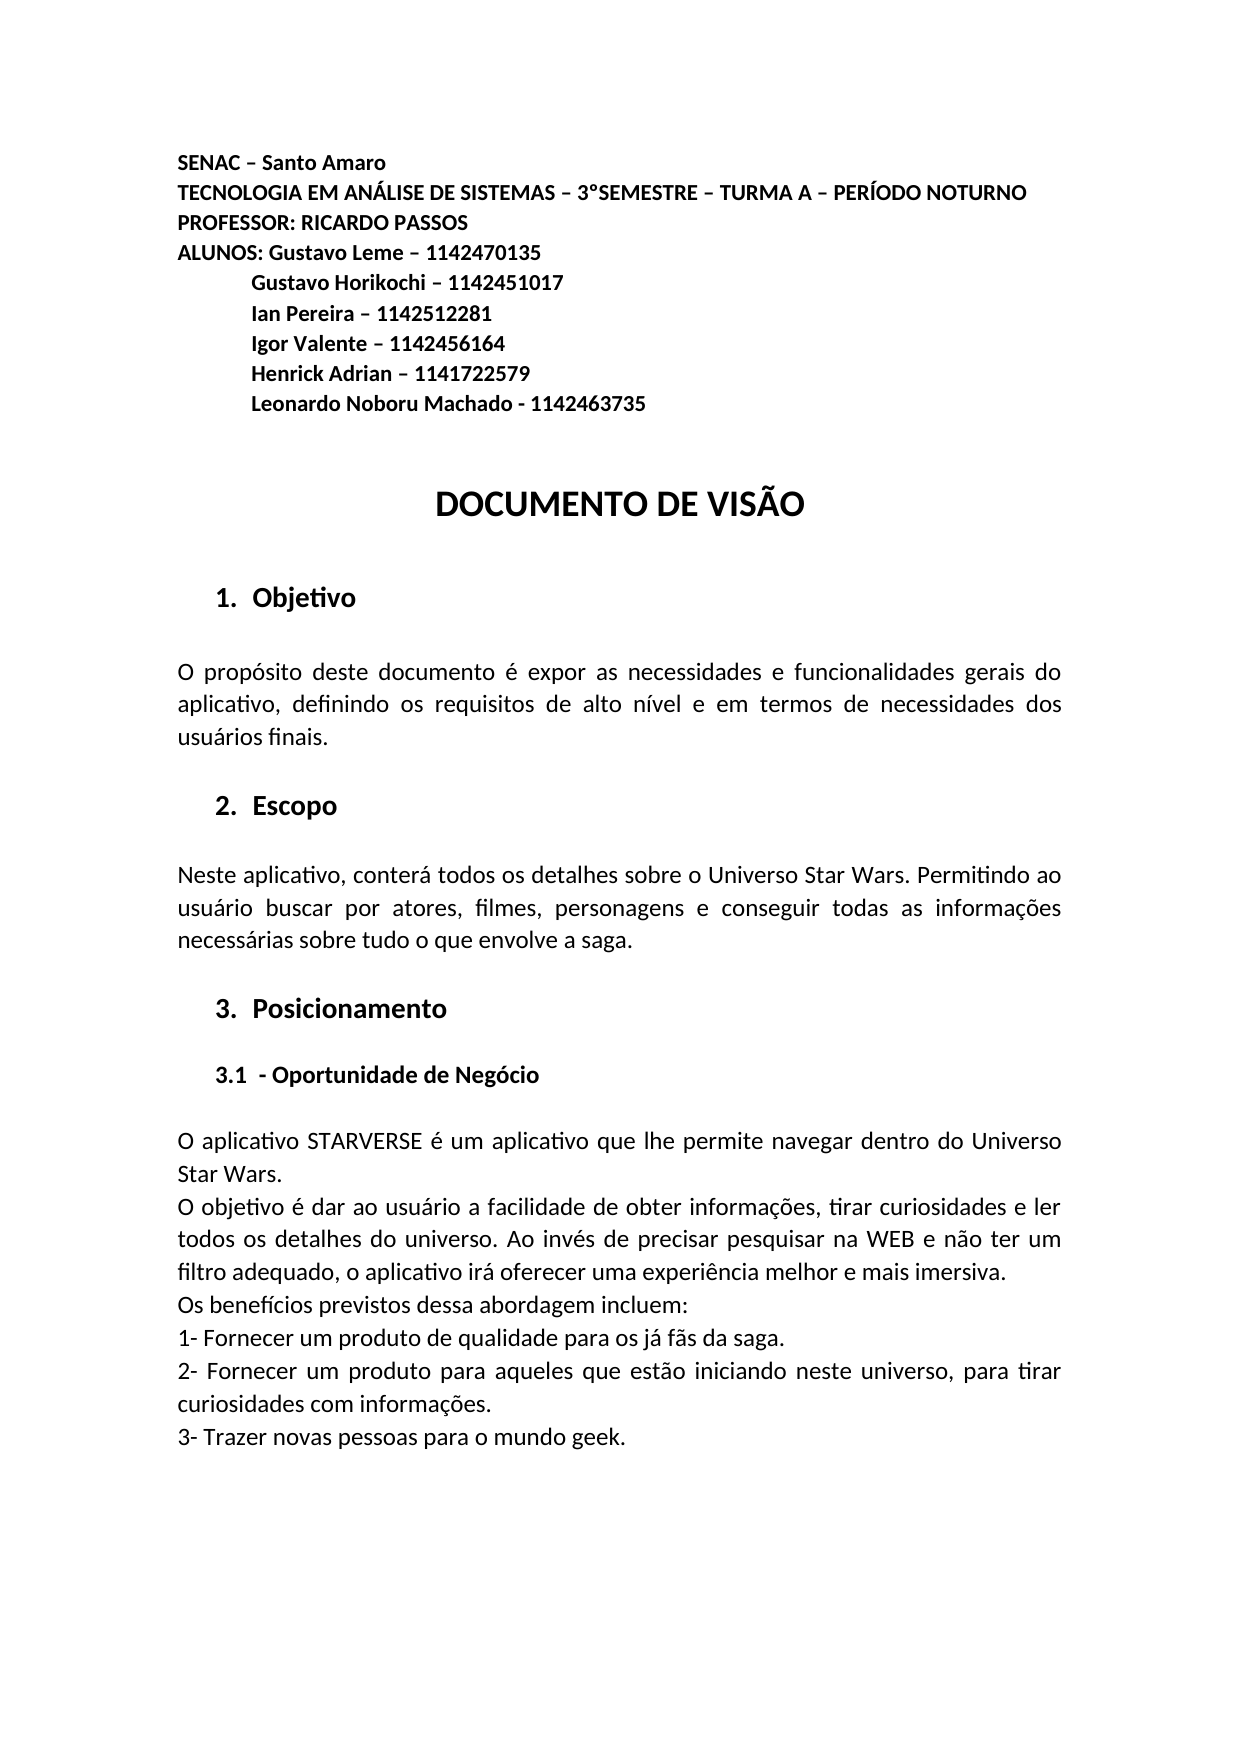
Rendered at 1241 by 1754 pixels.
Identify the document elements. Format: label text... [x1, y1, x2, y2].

text SENAC – Santo Amaro [177, 148, 1063, 176]
list - Oportunidade de Negócio [215, 1059, 1063, 1089]
text Os benefícios previstos dessa abordagem incluem: [177, 1289, 1063, 1320]
text Henrick Adrian – 1141722579 [177, 359, 1063, 387]
text ALUNOS: Gustavo Leme – 1142470135 [177, 238, 1063, 266]
text DOCUMENTO DE VISÃO [177, 480, 1063, 526]
text Neste aplicativo, conterá todos os detalhes sobre o Universo Star Wars. Permitindo ao usuário buscar por atores, filmes, personagens e conseguir todas as informações necessárias sobre tudo o que envolve a saga. [177, 859, 1063, 955]
text TECNOLOGIA EM ANÁLISE DE SISTEMAS – 3ºSEMESTRE – TURMA A – PERÍODO NOTURNO [177, 178, 1063, 206]
text Ian Pereira – 1142512281 [177, 299, 1063, 327]
text O aplicativo STARVERSE é um aplicativo que lhe permite navegar dentro do Universo Star Wars. [177, 1125, 1063, 1188]
text O propósito deste documento é expor as necessidades e funcionalidades gerais do aplicativo, definindo os requisitos de alto nível e em termos de necessidades dos usuários finais. [177, 656, 1063, 752]
text Gustavo Horikochi – 1142451017 [177, 268, 1063, 296]
list Objetivo [215, 579, 1063, 614]
list Posicionamento [215, 990, 1063, 1026]
text PROFESSOR: RICARDO PASSOS [177, 208, 1063, 236]
text 1- Fornecer um produto de qualidade para os já fãs da saga. [177, 1322, 1063, 1353]
text Leonardo Noboru Machado - 1142463735 [177, 389, 1063, 417]
text 3- Trazer novas pessoas para o mundo geek. [177, 1421, 1063, 1452]
list Escopo [215, 787, 1063, 823]
text 2- Fornecer um produto para aqueles que estão iniciando neste universo, para tirar curiosidades com informações. [177, 1355, 1063, 1419]
text Igor Valente – 1142456164 [177, 329, 1063, 357]
text O objetivo é dar ao usuário a facilidade de obter informações, tirar curiosidades e ler todos os detalhes do universo. Ao invés de precisar pesquisar na WEB e não ter um filtro adequado, o aplicativo irá oferecer uma experiência melhor e mais imersiva. [177, 1191, 1063, 1287]
